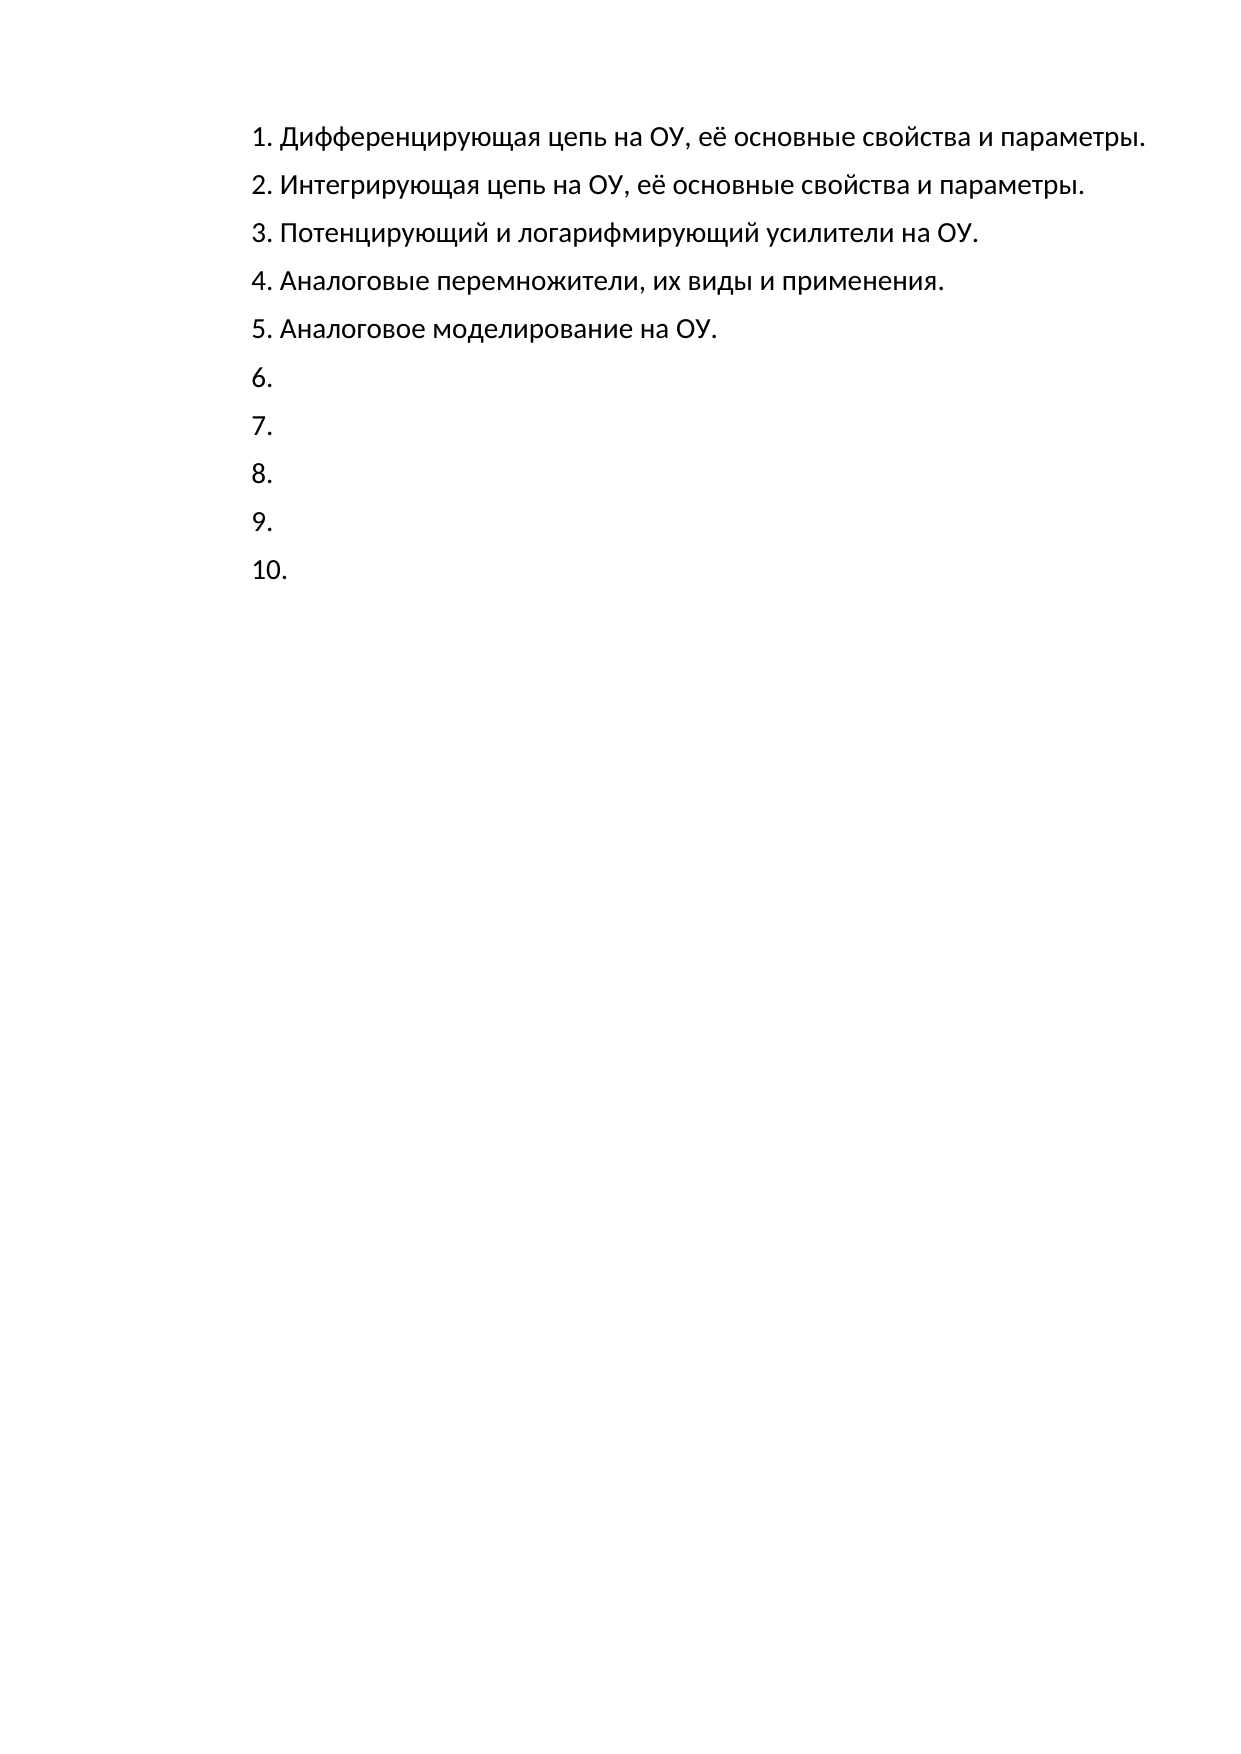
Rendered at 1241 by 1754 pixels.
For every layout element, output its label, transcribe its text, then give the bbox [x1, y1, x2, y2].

text 3. Потенцирующий и логарифмирующий усилители на ОУ. [177, 214, 1152, 250]
text 9. [177, 503, 1152, 539]
text 5. Аналоговое моделирование на ОУ. [177, 311, 1152, 346]
text 10. [177, 551, 1152, 587]
text 8. [177, 455, 1152, 491]
text 6. [177, 359, 1152, 394]
text 1. Дифференцирующая цепь на ОУ, её основные свойства и параметры. [177, 118, 1152, 154]
text 7. [177, 407, 1152, 442]
text 2. Интегрирующая цепь на ОУ, её основные свойства и параметры. [177, 166, 1152, 202]
text 4. Аналоговые перемножители, их виды и применения. [177, 262, 1152, 298]
